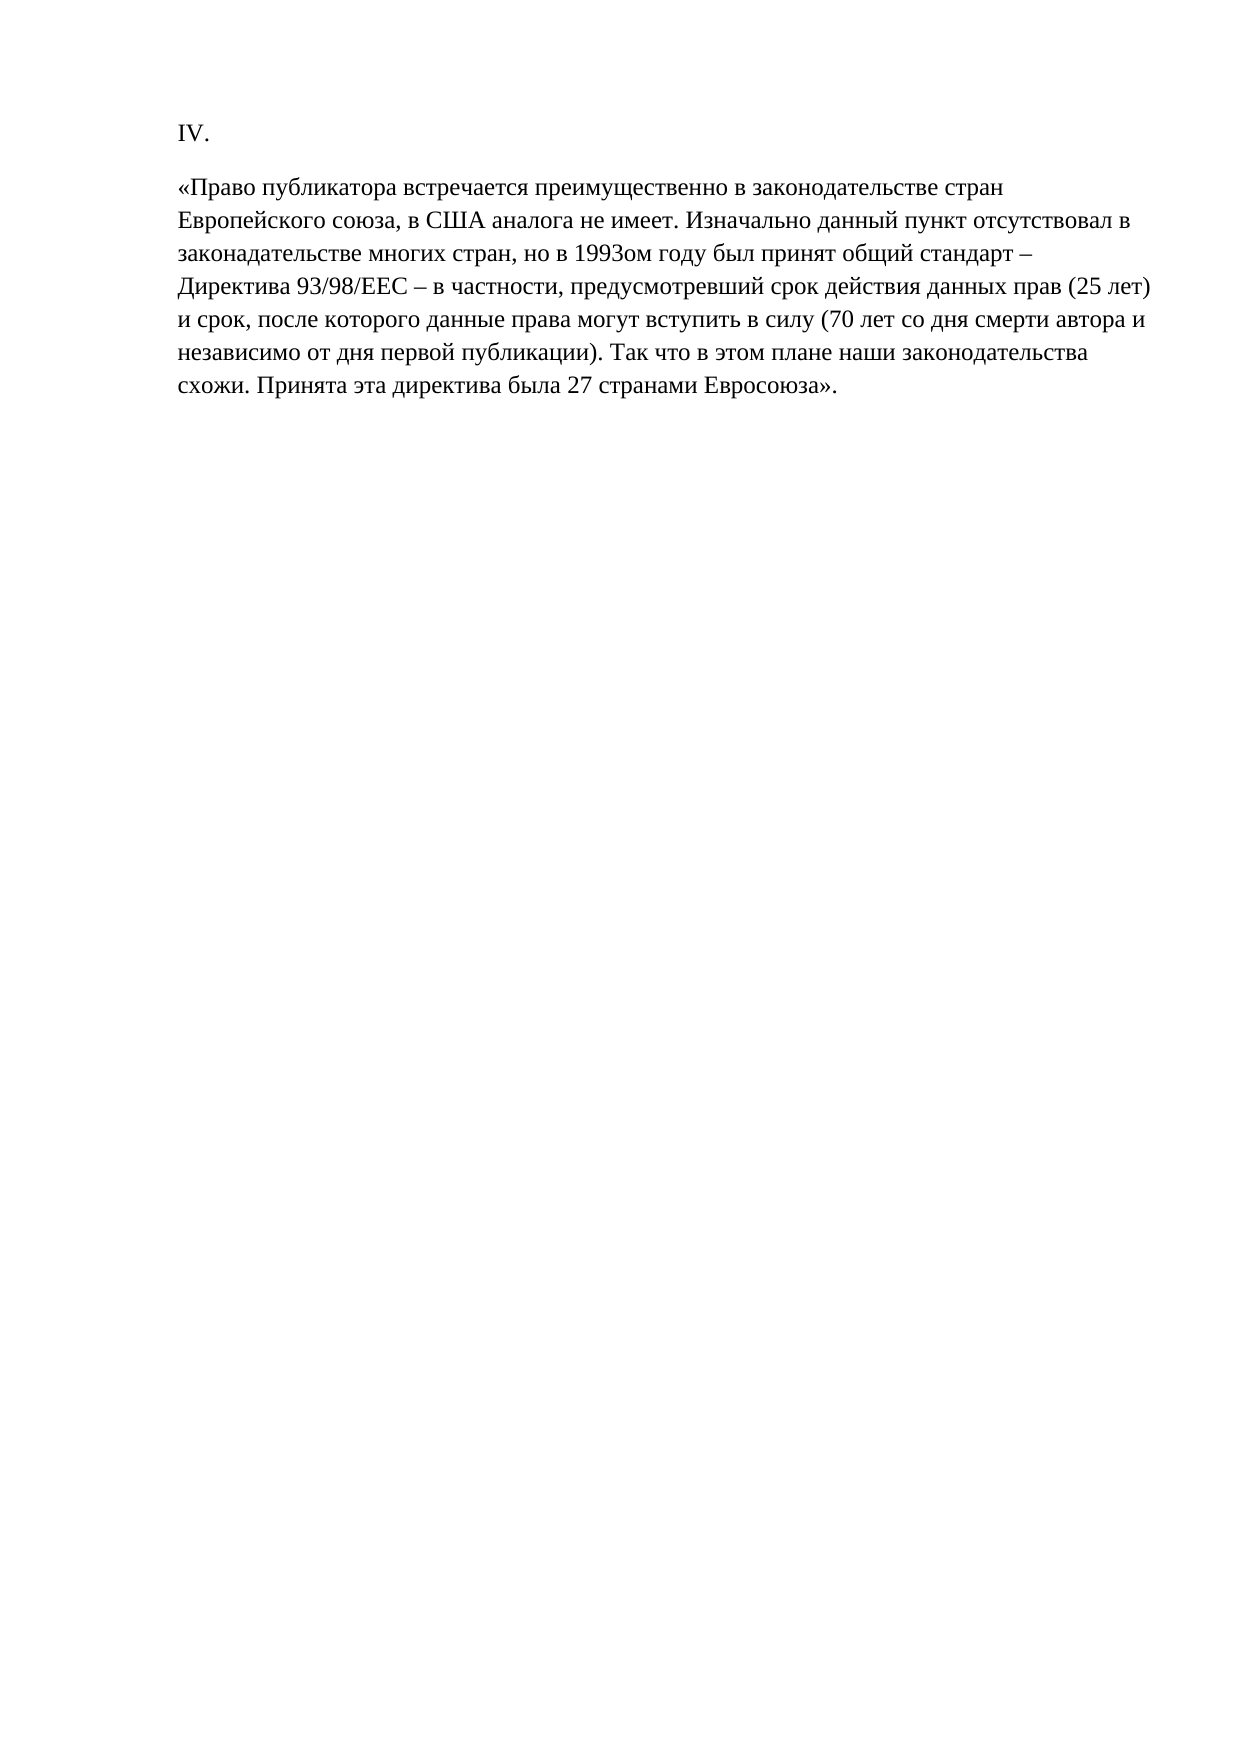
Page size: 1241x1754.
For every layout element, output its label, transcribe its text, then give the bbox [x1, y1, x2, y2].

text IV. [177, 118, 1152, 147]
text «Право публикатора встречается преимущественно в законодательстве стран Европейского союза, в США аналога не имеет. Изначально данный пункт отсутствовал в законадательстве многих стран, но в 1993ом году был принят общий стандарт – Директива 93/98/EEC – в частности, предусмотревший срок действия данных прав (25 лет) и срок, после которого данные права могут вступить в силу (70 лет со дня смерти автора и независимо от дня первой публикации). Так что в этом плане наши законодательства схожи. Принята эта директива была 27 странами Евросоюза». [177, 172, 1152, 399]
